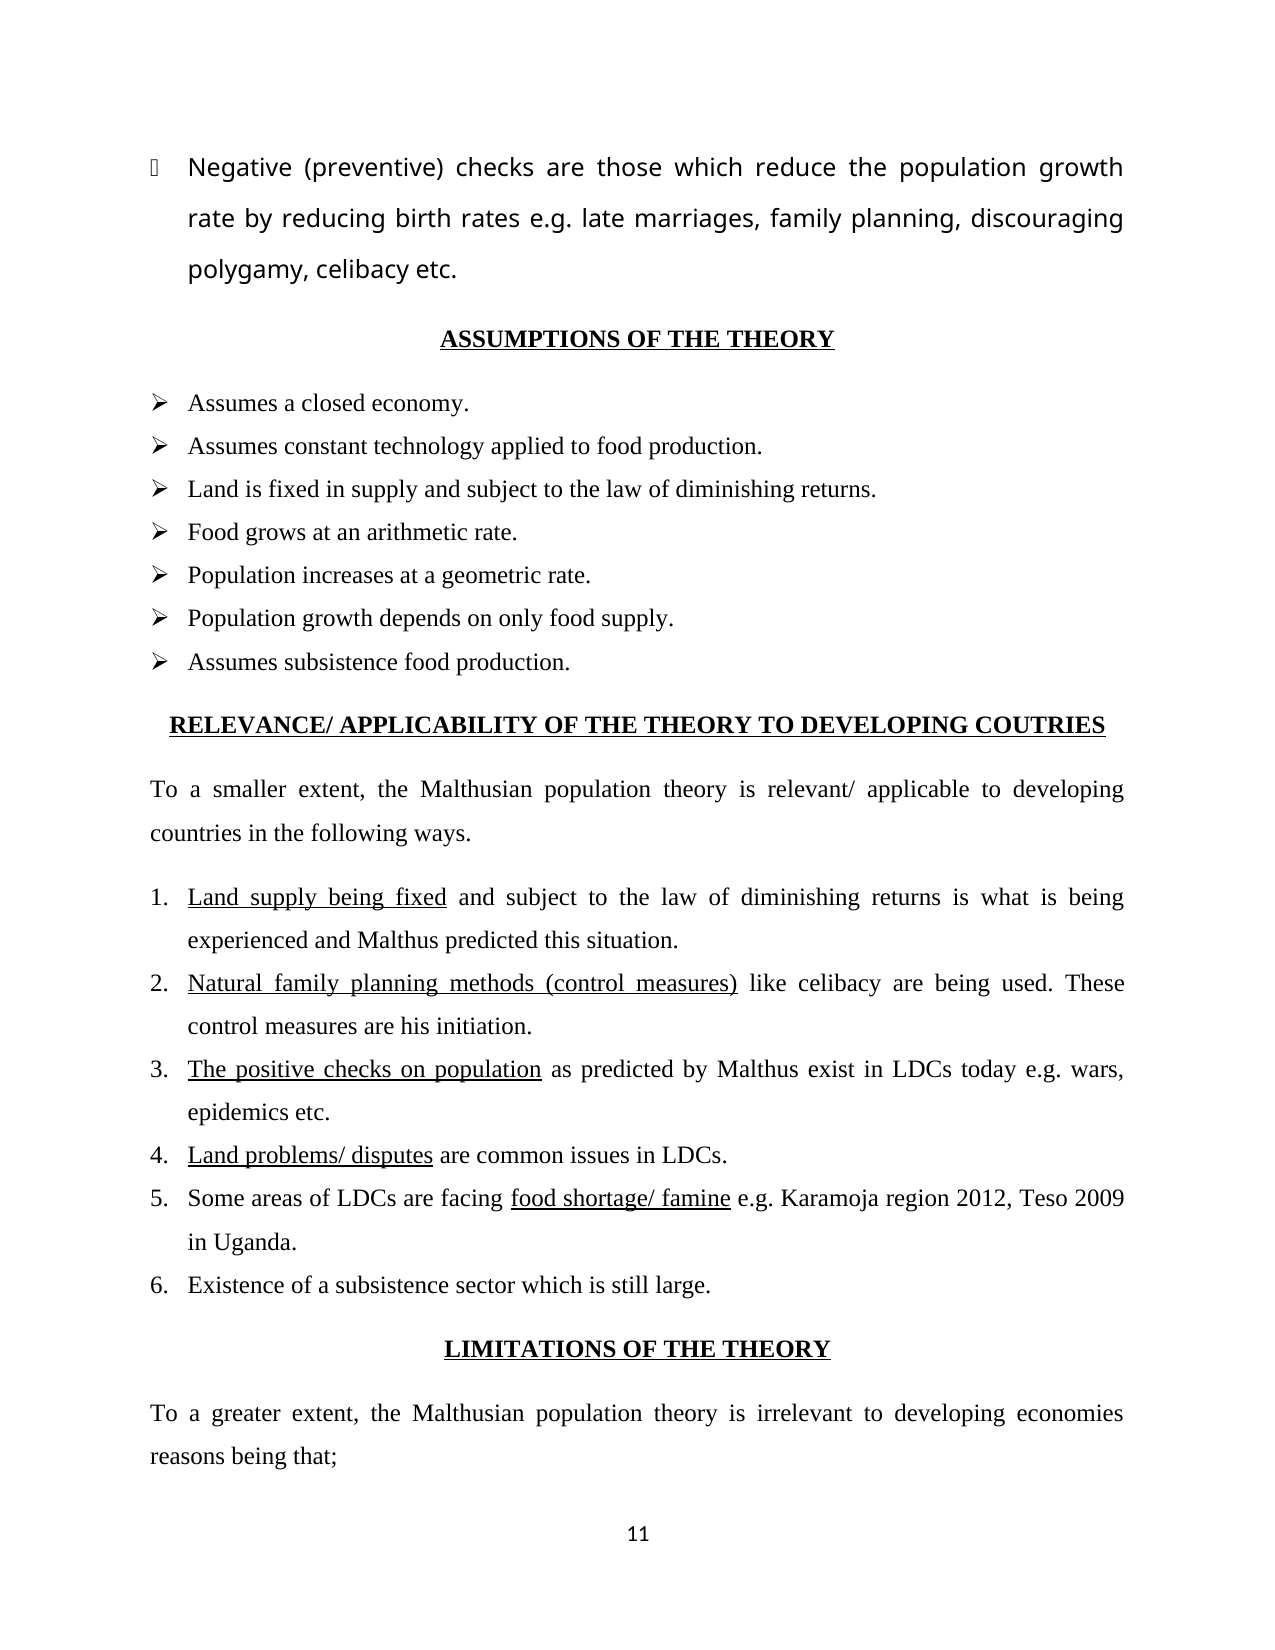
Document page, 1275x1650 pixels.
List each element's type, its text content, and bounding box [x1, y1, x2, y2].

list Assumes constant technology applied to food production. [150, 431, 1125, 460]
list Natural family planning methods (control measures) like celibacy are being used. These control measures are his initiation. [150, 968, 1125, 1040]
list Land supply being fixed and subject to the law of diminishing returns is what is being experienced and Malthus predicted this situation. [150, 882, 1125, 953]
list Some areas of LDCs are facing food shortage/ famine e.g. Karamoja region 2012, Teso 2009 in Uganda. [150, 1183, 1125, 1255]
list Assumes subsistence food production. [150, 647, 1125, 675]
text To a smaller extent, the Malthusian population theory is relevant/ applicable to developing countries in the following ways. [150, 774, 1125, 846]
text RELEVANCE/ APPLICABILITY OF THE THEORY TO DEVELOPING COUTRIES [150, 711, 1125, 739]
list Population growth depends on only food supply. [150, 603, 1125, 632]
list Assumes a closed economy. [150, 388, 1125, 417]
list Land problems/ disputes are common issues in LDCs. [150, 1140, 1125, 1169]
list Food grows at an arithmetic rate. [150, 517, 1125, 546]
list Existence of a subsistence sector which is still large. [150, 1270, 1125, 1298]
text ASSUMPTIONS OF THE THEORY [150, 324, 1125, 353]
list The positive checks on population as predicted by Malthus exist in LDCs today e.g. wars, epidemics etc. [150, 1054, 1125, 1126]
list Land is fixed in supply and subject to the law of diminishing returns. [150, 474, 1125, 503]
text LIMITATIONS OF THE THEORY [150, 1334, 1125, 1362]
list Population increases at a geometric rate. [150, 560, 1125, 589]
list Negative (preventive) checks are those which reduce the population growth rate by reducing birth rates e.g. late marriages, family planning, discouraging polygamy, celibacy etc. [150, 150, 1125, 286]
text To a greater extent, the Malthusian population theory is irrelevant to developing economies reasons being that; [150, 1398, 1125, 1469]
